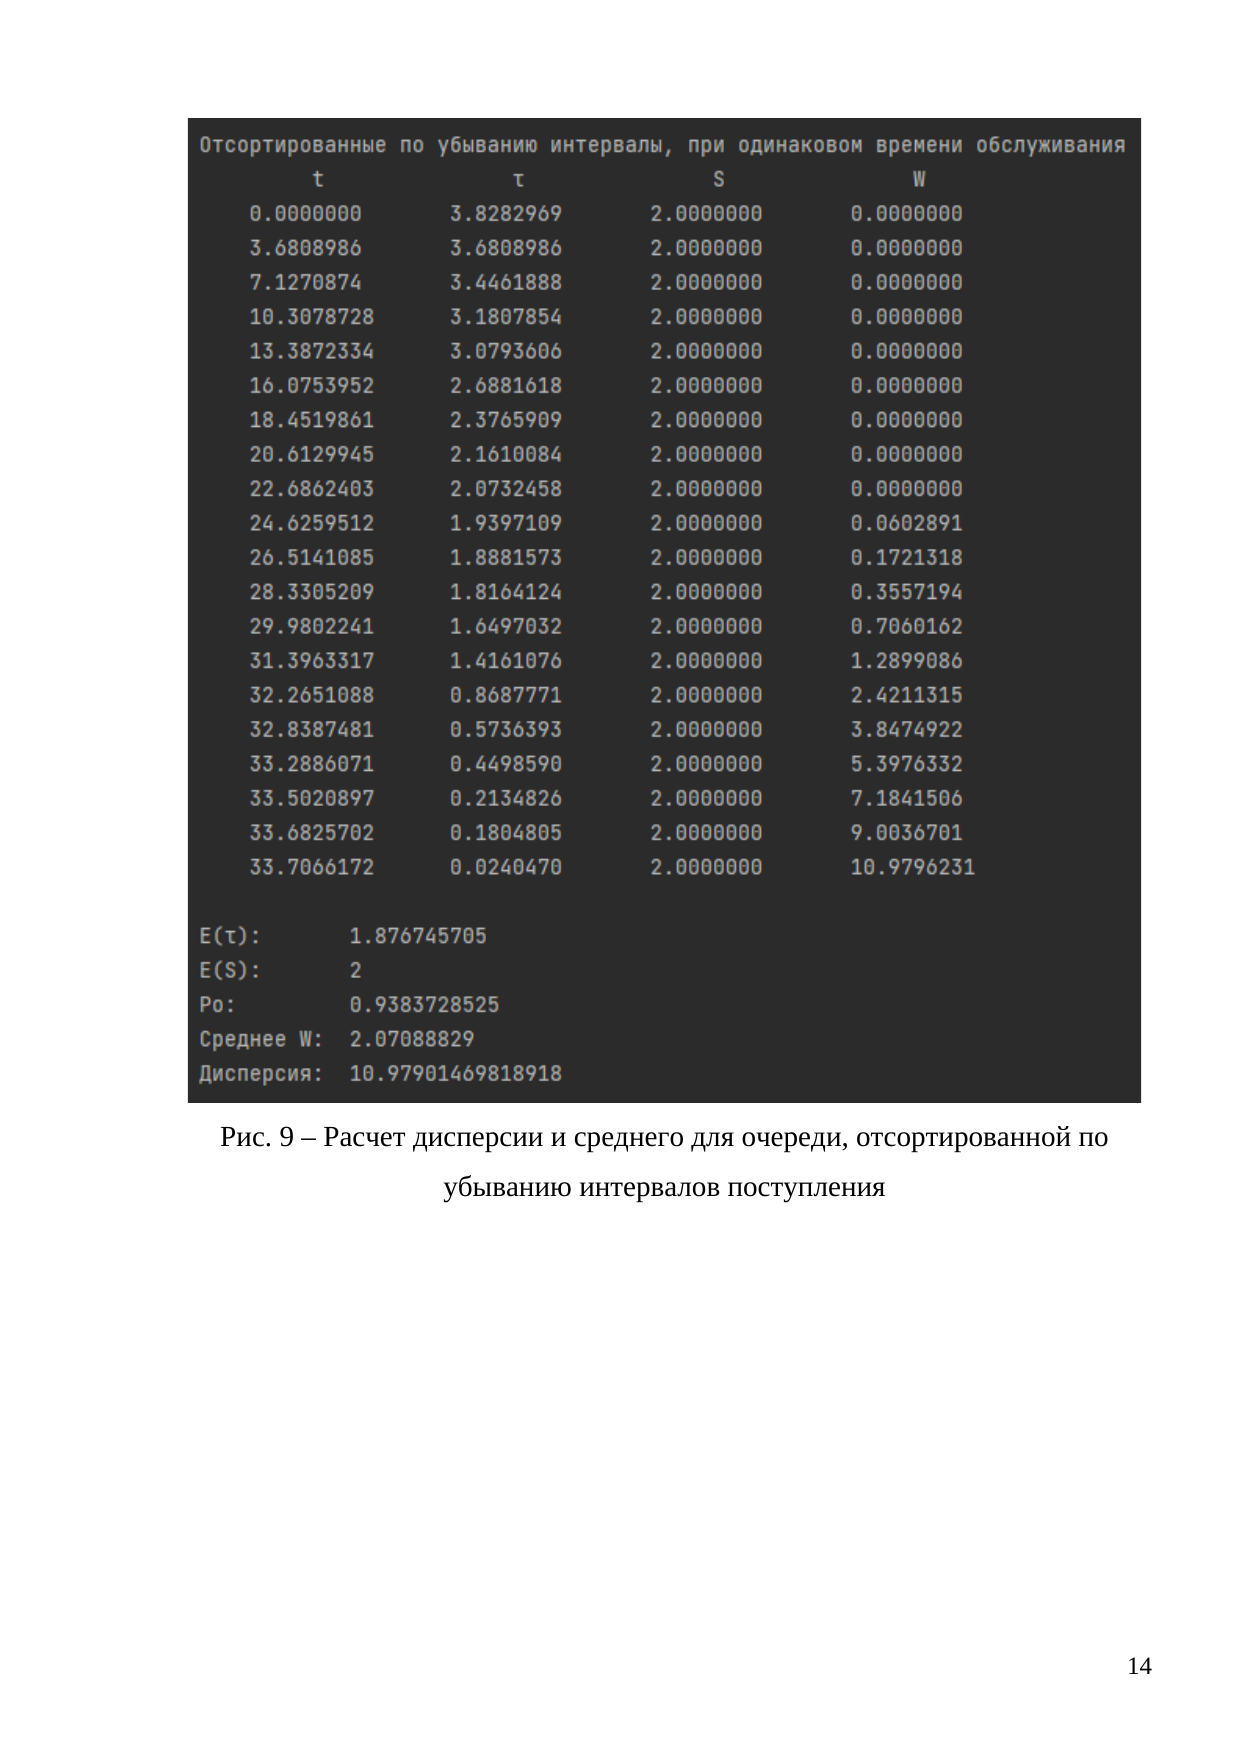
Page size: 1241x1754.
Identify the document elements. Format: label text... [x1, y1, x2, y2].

picture [187, 118, 1142, 1103]
list Рис. 9 – Расчет дисперсии и среднего для очереди, отсортированной по убыванию интервалов поступления [177, 1119, 1152, 1203]
